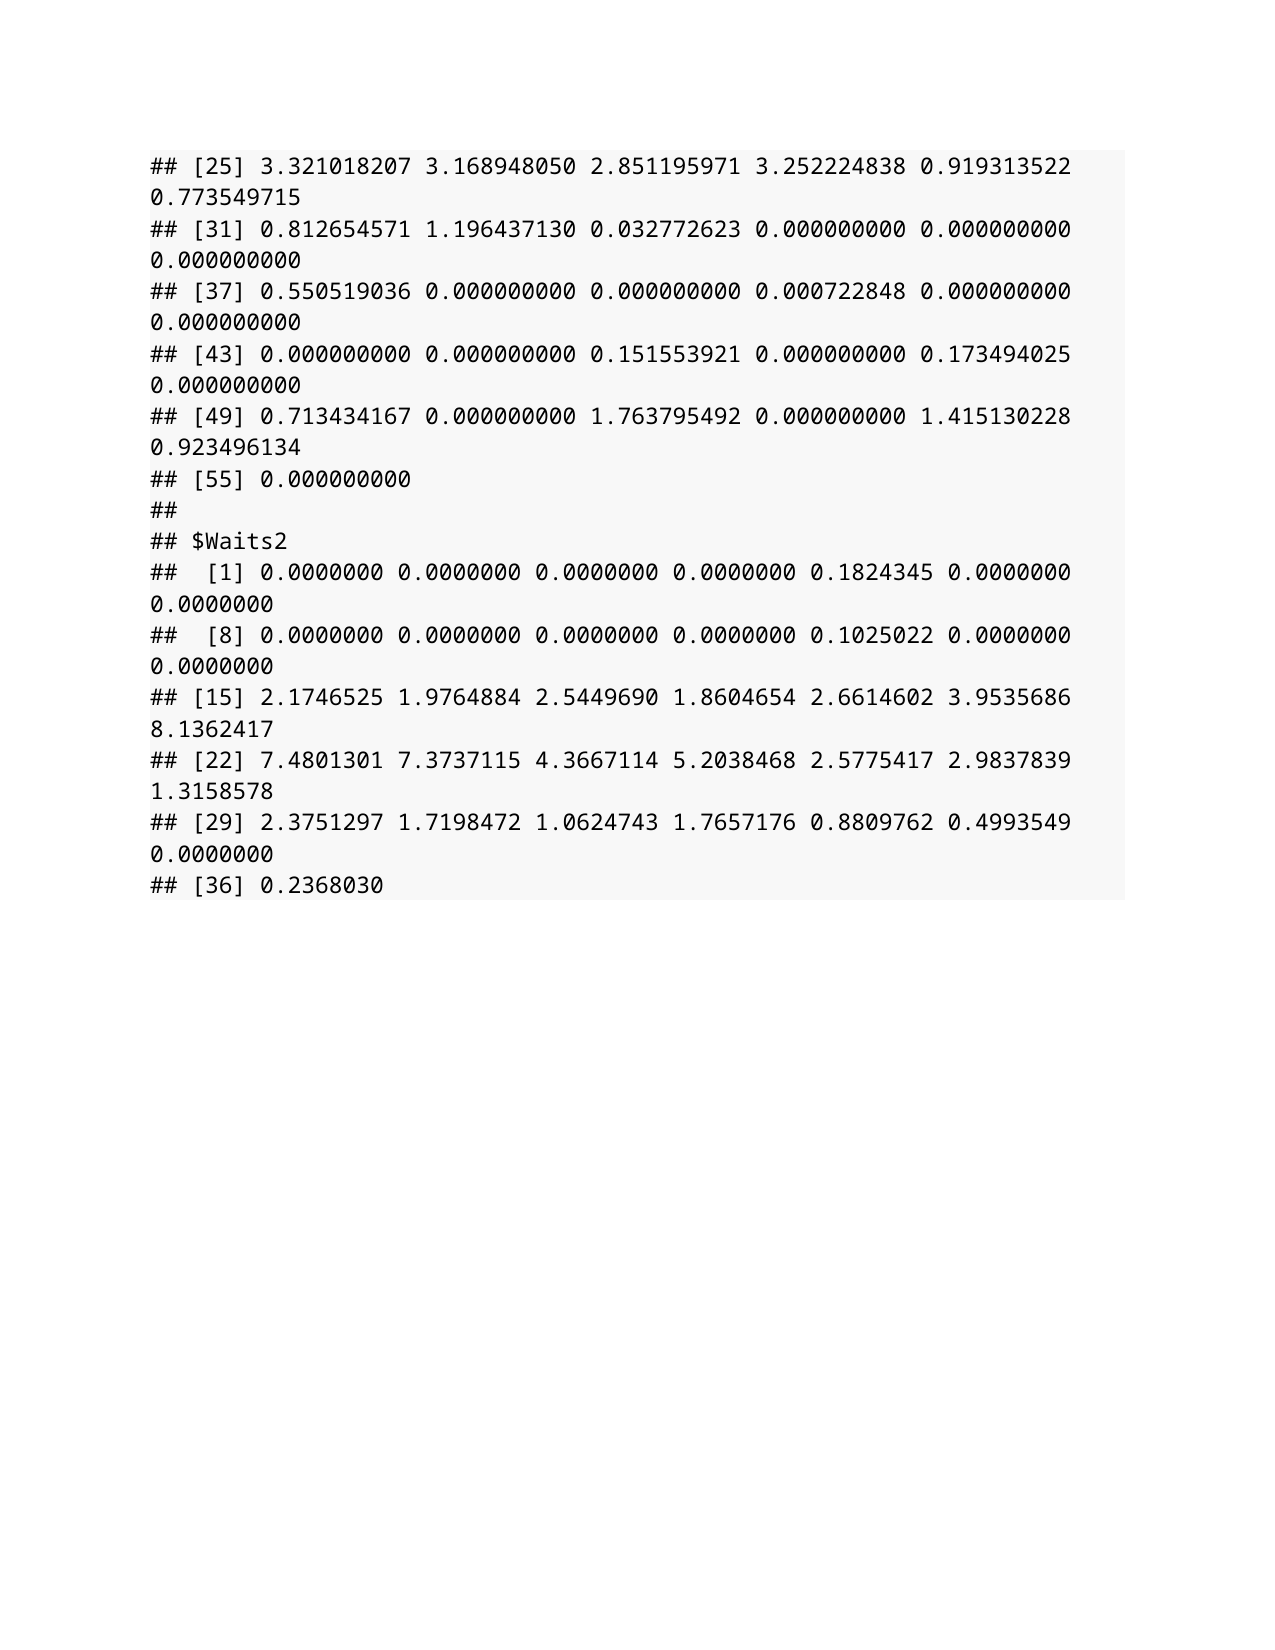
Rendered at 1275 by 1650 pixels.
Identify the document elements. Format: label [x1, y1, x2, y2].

text [150, 150, 1125, 900]
